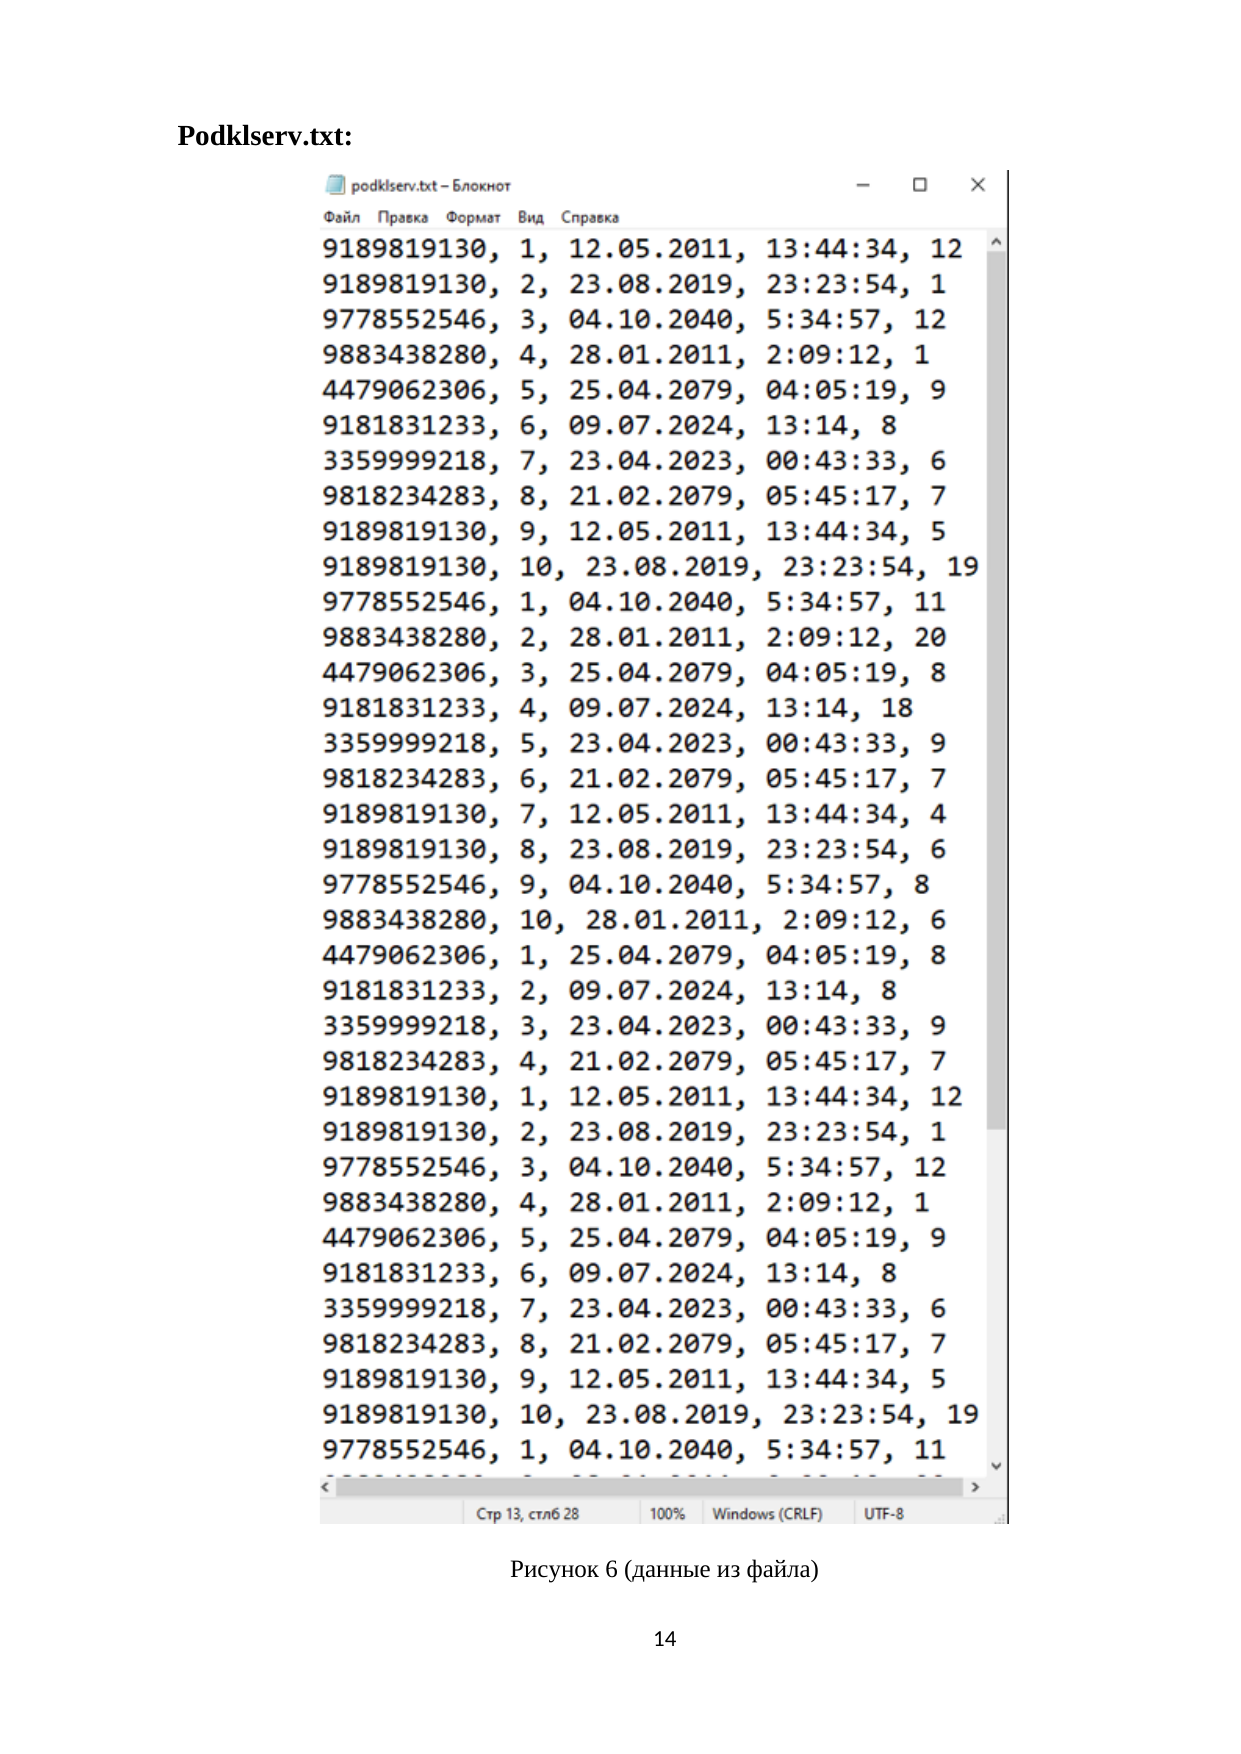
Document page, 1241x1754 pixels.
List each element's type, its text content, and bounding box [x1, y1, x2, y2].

picture [319, 170, 1009, 1524]
text Podklserv.txt: [177, 118, 1152, 152]
